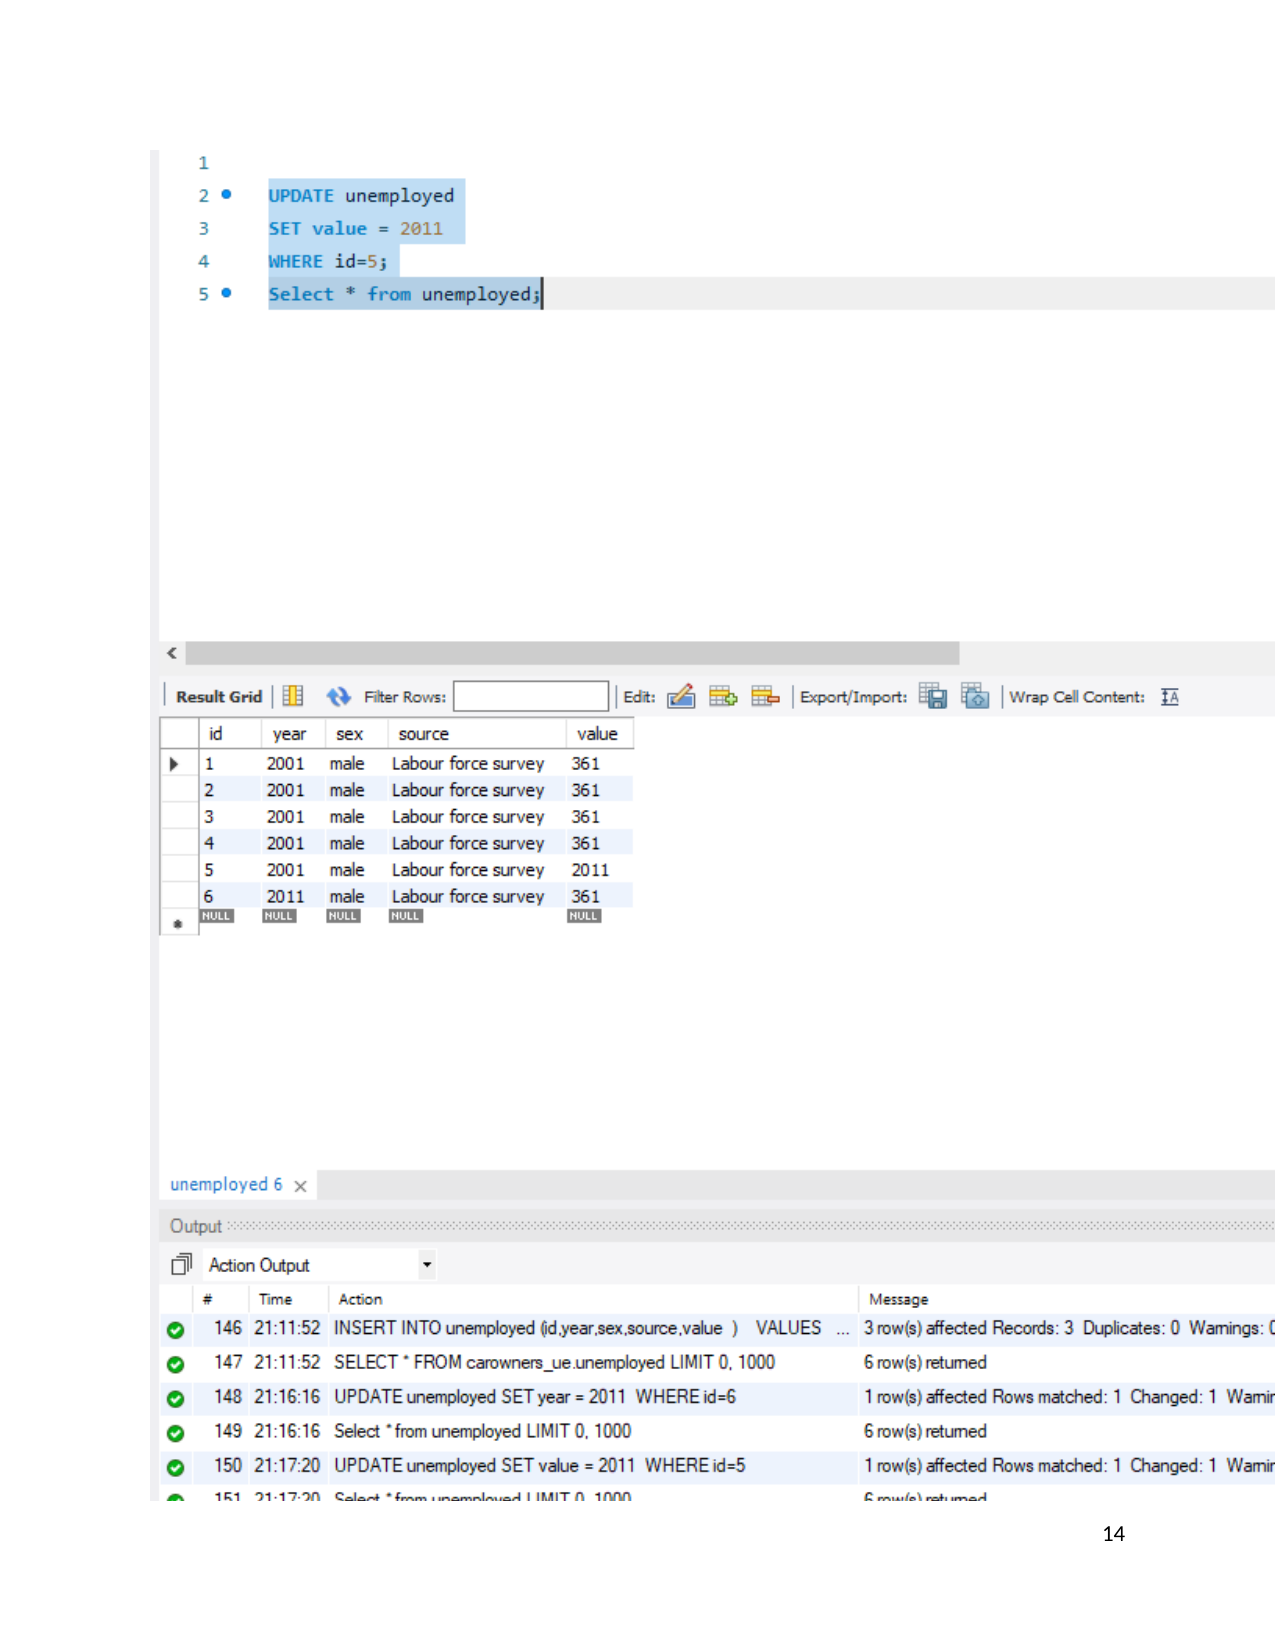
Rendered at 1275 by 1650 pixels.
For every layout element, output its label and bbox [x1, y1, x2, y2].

picture [150, 150, 1275, 1501]
